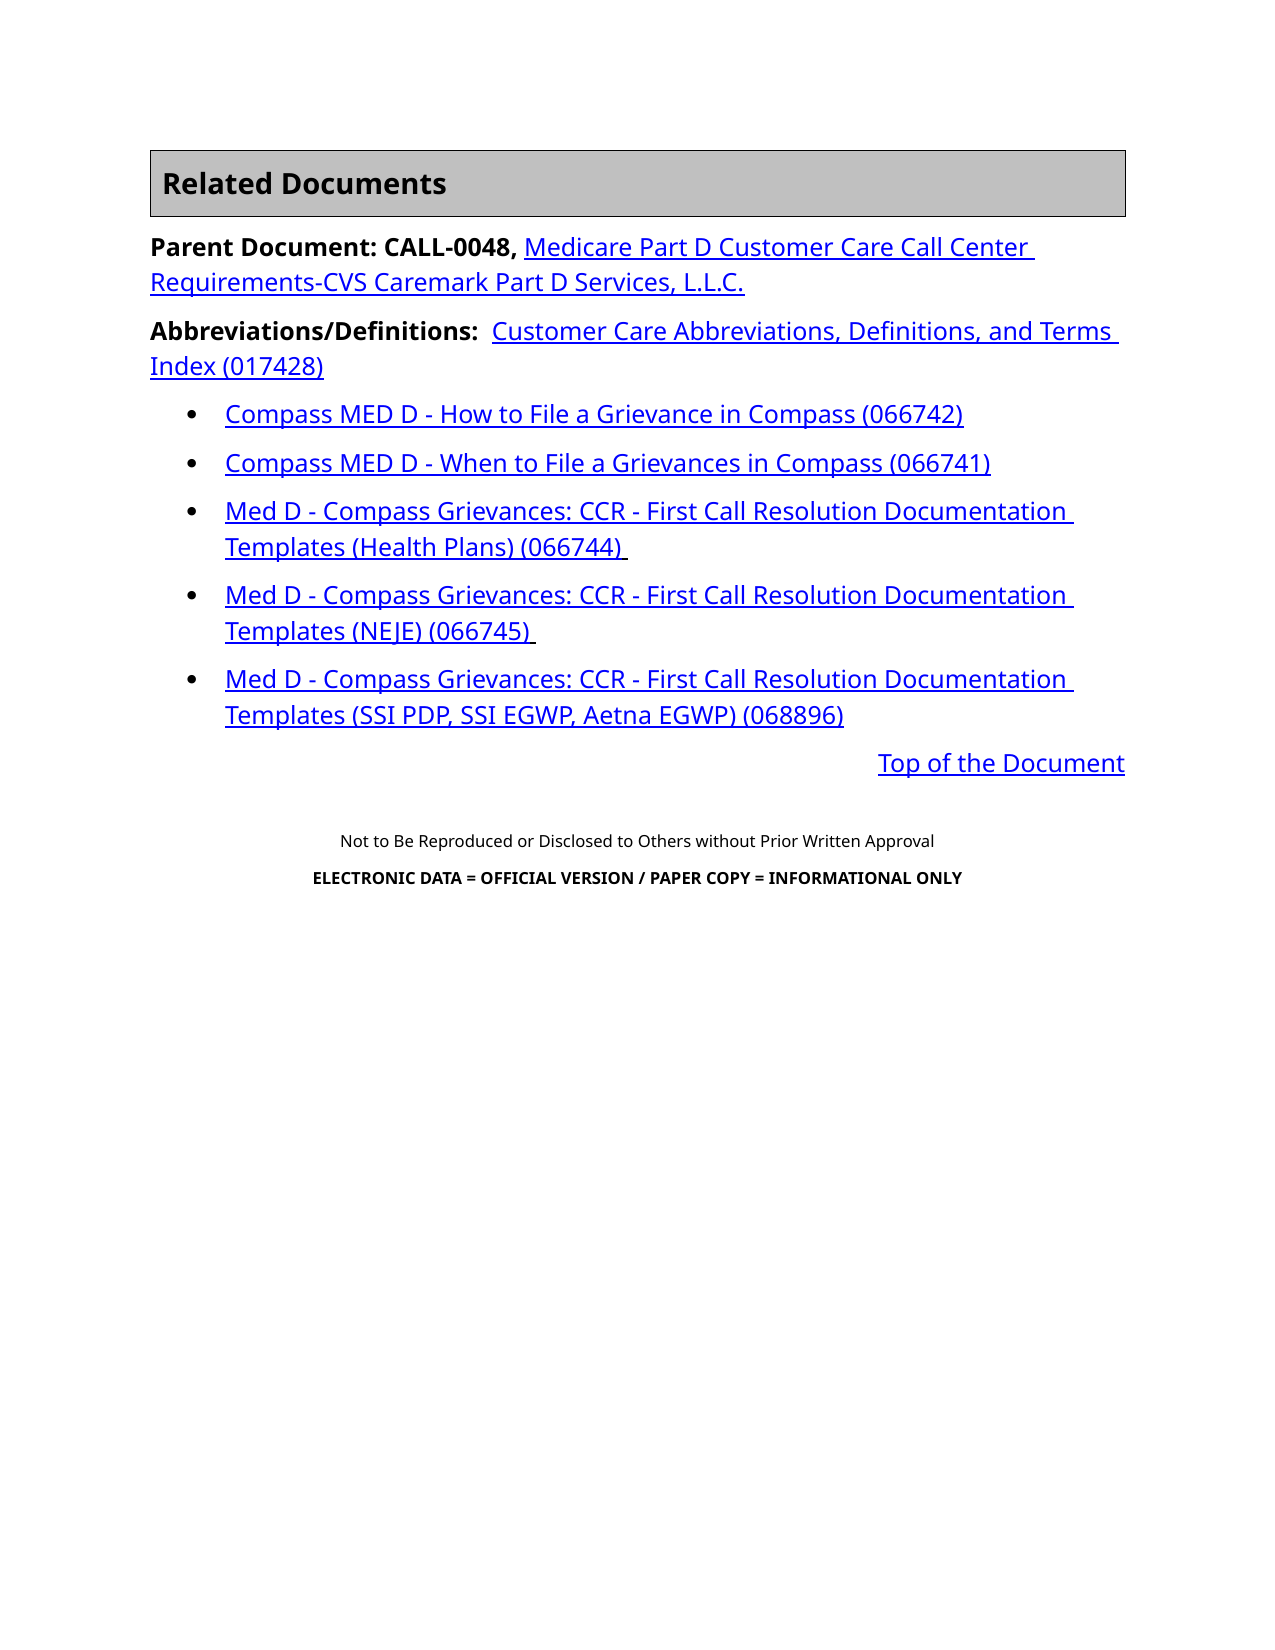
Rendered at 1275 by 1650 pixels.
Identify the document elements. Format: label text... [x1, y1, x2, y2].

text Top of the Document [150, 746, 1125, 779]
list Compass MED D - How to File a Grievance in Compass (066742) [187, 397, 1125, 431]
text Abbreviations/Definitions: Customer Care Abbreviations, Definitions, and Terms Index (017428) [150, 313, 1125, 383]
list Med D - Compass Grievances: CCR - First Call Resolution Documentation Templates (NEJE) (066745) [187, 578, 1125, 647]
text Parent Document: CALL-0048, Medicare Part D Customer Care Call Center Requirements-CVS Caremark Part D Services, L.L.C. [150, 229, 1125, 299]
list Med D - Compass Grievances: CCR - First Call Resolution Documentation Templates (SSI PDP, SSI EGWP, Aetna EGWP) (068896) [187, 662, 1125, 731]
text Not to Be Reproduced or Disclosed to Others without Prior Written Approval [150, 830, 1125, 853]
list Compass MED D - When to File a Grievances in Compass (066741) [187, 445, 1125, 479]
table_header Related Documents [151, 151, 1125, 216]
list Med D - Compass Grievances: CCR - First Call Resolution Documentation Templates (Health Plans) (066744) [187, 494, 1125, 563]
text ELECTRONIC DATA = OFFICIAL VERSION / PAPER COPY = INFORMATIONAL ONLY [150, 866, 1125, 889]
